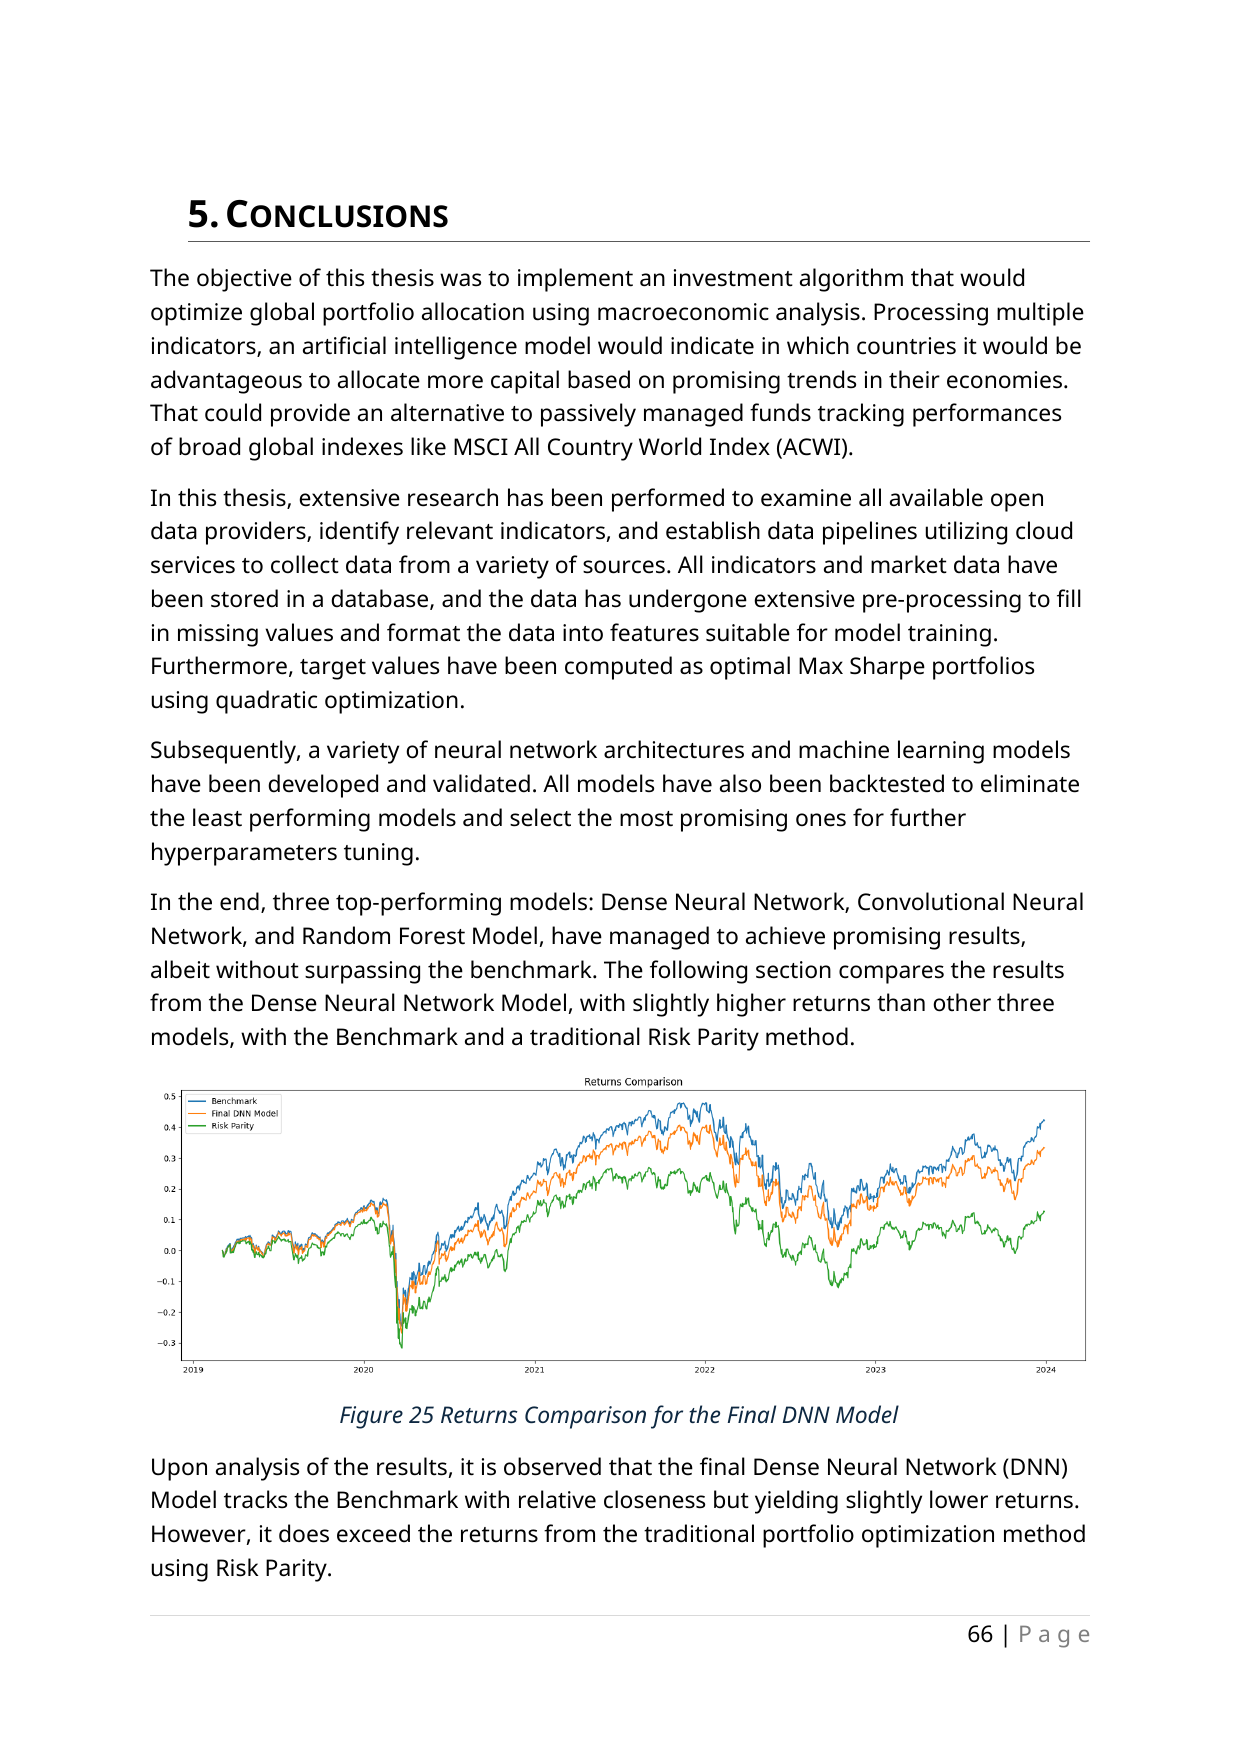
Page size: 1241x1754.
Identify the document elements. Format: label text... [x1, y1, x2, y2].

text The objective of this thesis was to implement an investment algorithm that would optimize global portfolio allocation using macroeconomic analysis. Processing multiple indicators, an artificial intelligence model would indicate in which countries it would be advantageous to allocate more capital based on promising trends in their economies. That could provide an alternative to passively managed funds tracking performances of broad global indexes like MSCI All Country World Index (ACWI). [150, 262, 1090, 462]
text In the end, three top-performing models: Dense Neural Network, Convolutional Neural Network, and Random Forest Model, have managed to achieve promising results, albeit without surpassing the benchmark. The following section compares the results from the Dense Neural Network Model, with slightly higher returns than other three models, with the Benchmark and a traditional Risk Parity method. [150, 886, 1090, 1052]
text Subsequently, a variety of neural network architectures and machine learning models have been developed and validated. All models have also been backtested to eliminate the least performing models and select the most promising ones for further hyperparameters tuning. [150, 734, 1090, 867]
picture [150, 1071, 1091, 1380]
text In this thesis, extensive research has been performed to examine all available open data providers, identify relevant indicators, and establish data pipelines utilizing cloud services to collect data from a variety of sources. All indicators and market data have been stored in a database, and the data has undergone extensive pre-processing to fill in missing values and format the data into features suitable for model training. Furthermore, target values have been computed as optimal Max Sharpe portfolios using quadratic optimization. [150, 482, 1090, 715]
text Figure 25 Returns Comparison for the Final DNN Model [150, 1398, 1090, 1430]
text Upon analysis of the results, it is observed that the final Dense Neural Network (DNN) Model tracks the Benchmark with relative closeness but yielding slightly lower returns. However, it does exceed the returns from the traditional portfolio optimization method using Risk Parity. [150, 1451, 1090, 1583]
subtitle Conclusions [187, 187, 1090, 242]
